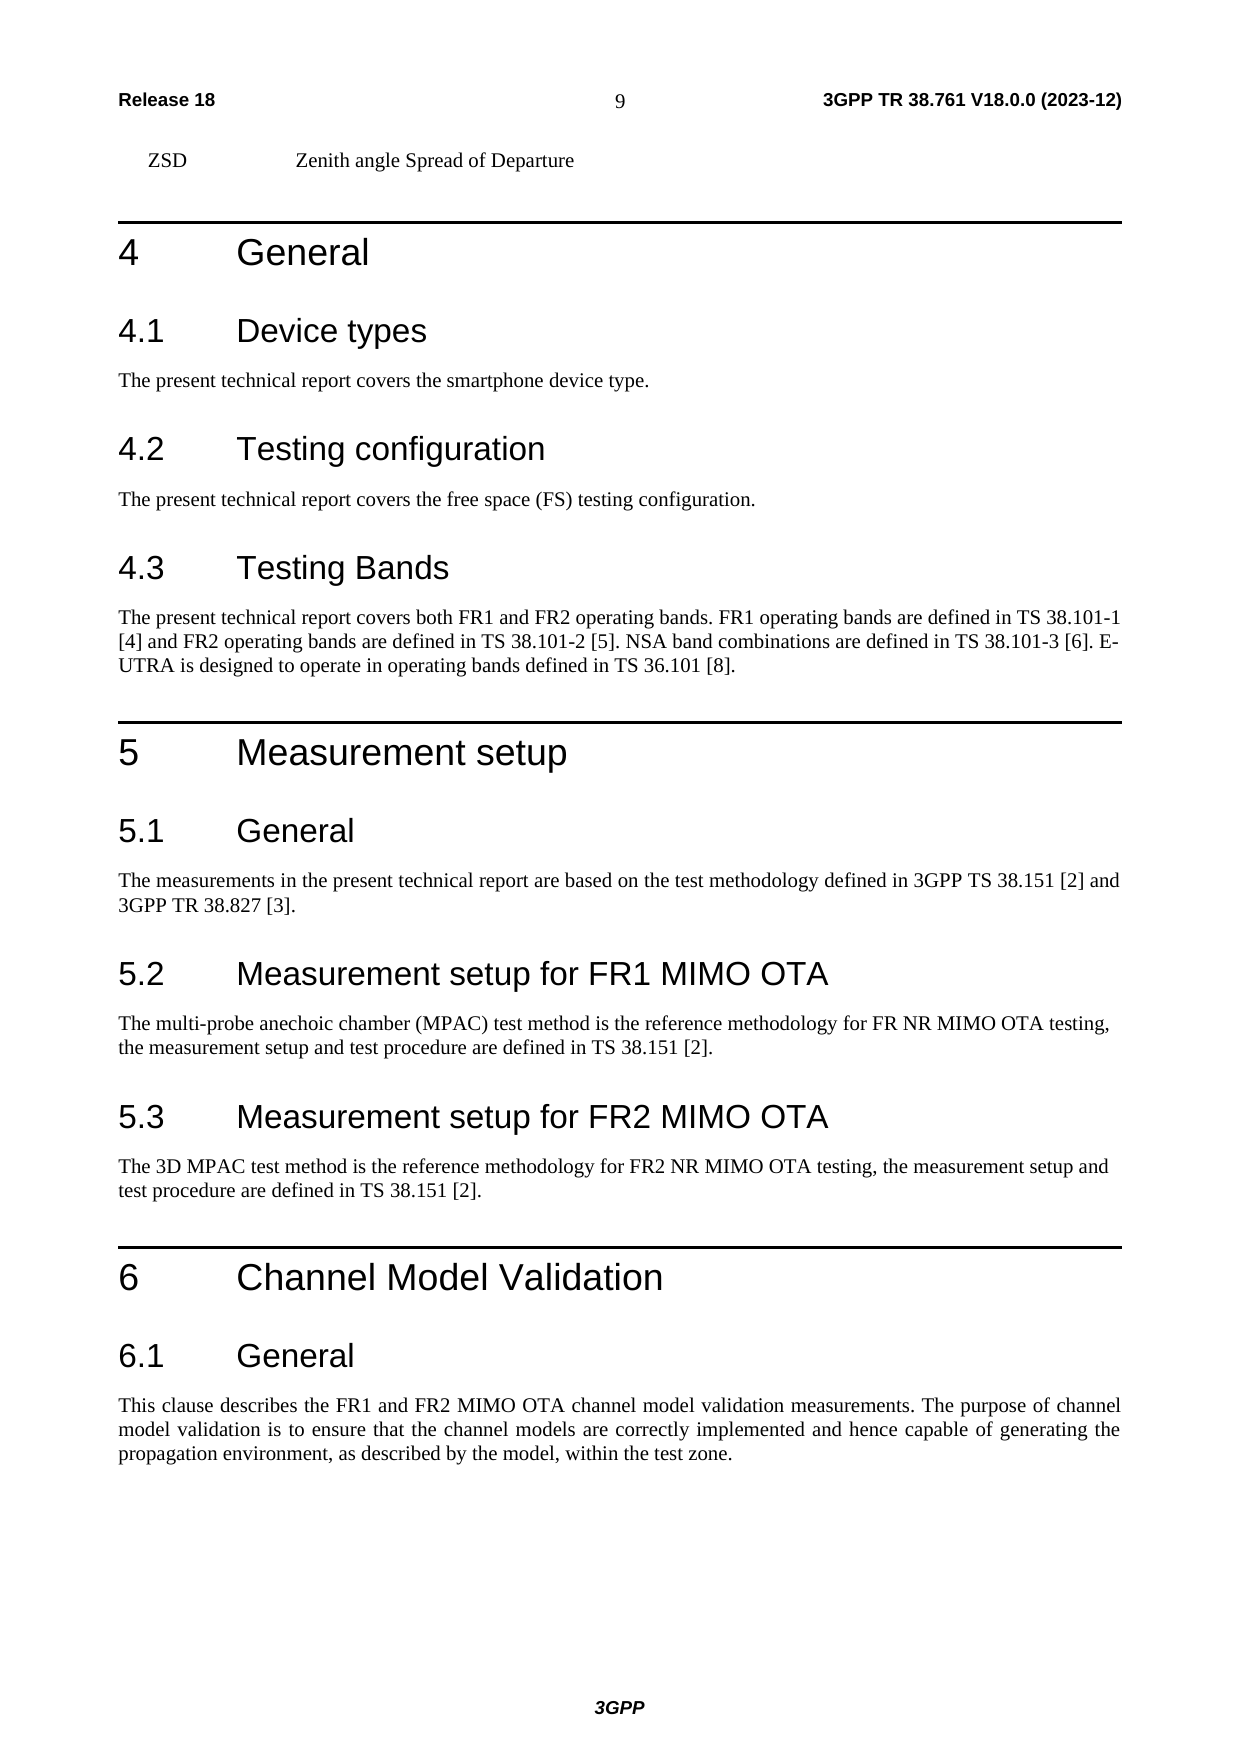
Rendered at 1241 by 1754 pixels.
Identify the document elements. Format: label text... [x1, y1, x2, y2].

subtitle 5.3 Measurement setup for FR2 MIMO OTA [118, 1097, 1122, 1135]
subtitle 6 Channel Model Validation [118, 1249, 1122, 1298]
subtitle 5 Measurement setup [118, 724, 1122, 774]
subtitle 4 General [118, 224, 1122, 273]
text The measurements in the present technical report are based on the test methodology defined in 3GPP TS 38.151 [2] and 3GPP TR 38.827 [3]. [118, 868, 1122, 917]
subtitle 6.1 General [118, 1336, 1122, 1374]
subtitle 5.1 General [118, 811, 1122, 850]
text The present technical report covers the smartphone device type. [118, 368, 1122, 392]
text The present technical report covers the free space (FS) testing configuration. [118, 487, 1122, 511]
text This clause describes the FR1 and FR2 MIMO OTA channel model validation measurements. The purpose of channel model validation is to ensure that the channel models are correctly implemented and hence capable of generating the propagation environment, as described by the model, within the test zone. [118, 1393, 1122, 1465]
text The present technical report covers both FR1 and FR2 operating bands. FR1 operating bands are defined in TS 38.101-1 [4] and FR2 operating bands are defined in TS 38.101-2 [5]. NSA band combinations are defined in TS 38.101-3 [6]. E-UTRA is designed to operate in operating bands defined in TS 36.101 [8]. [118, 605, 1122, 677]
text ZSD Zenith angle Spread of Departure [148, 147, 1122, 172]
text The multi-probe anechoic chamber (MPAC) test method is the reference methodology for FR NR MIMO OTA testing, the measurement setup and test procedure are defined in TS 38.151 [2]. [118, 1011, 1122, 1059]
subtitle 4.1 Device types [118, 311, 1122, 349]
text The 3D MPAC test method is the reference methodology for FR2 NR MIMO OTA testing, the measurement setup and test procedure are defined in TS 38.151 [2]. [118, 1154, 1122, 1202]
subtitle 4.3 Testing Bands [118, 548, 1122, 587]
subtitle 4.2 Testing configuration [118, 429, 1122, 468]
subtitle 5.2 Measurement setup for FR1 MIMO OTA [118, 954, 1122, 992]
